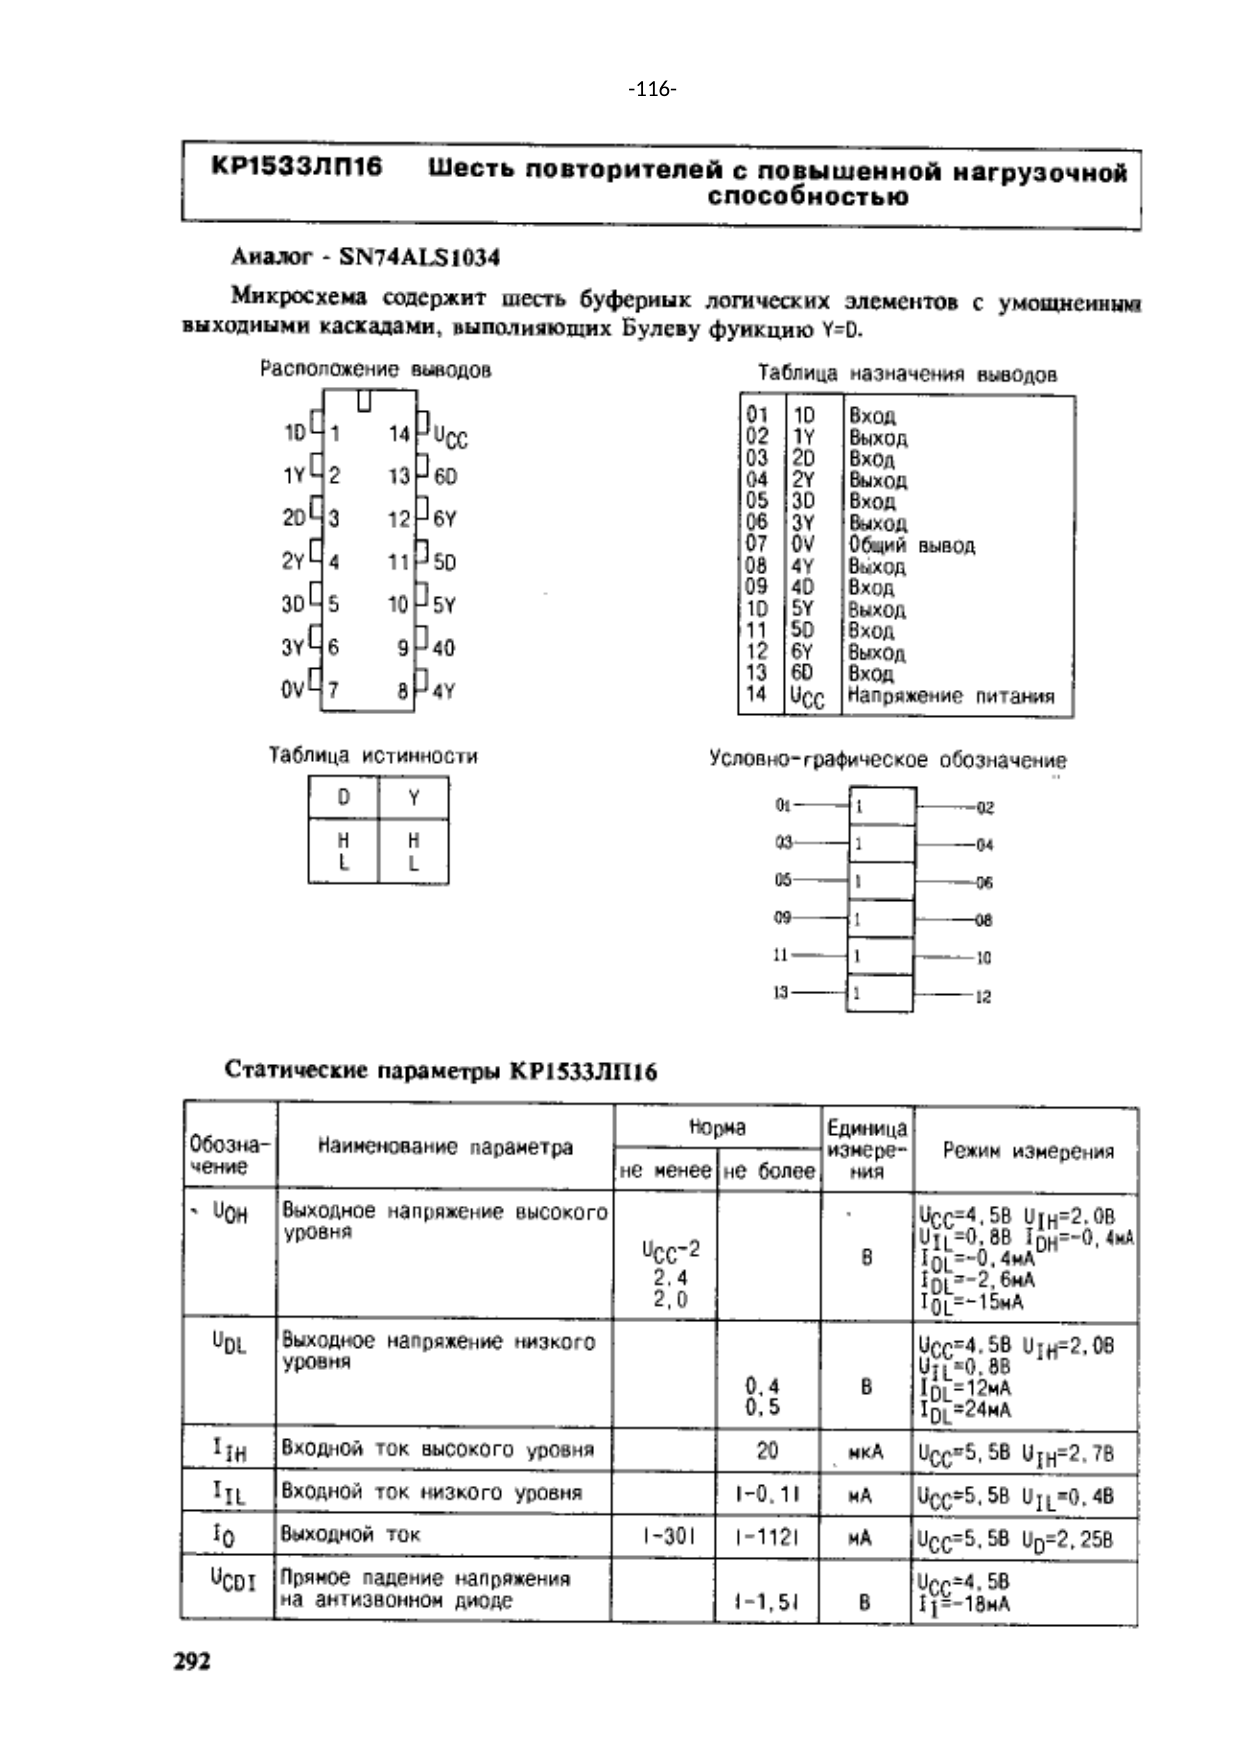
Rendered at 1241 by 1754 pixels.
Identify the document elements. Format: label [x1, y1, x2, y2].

picture [147, 130, 1158, 1695]
